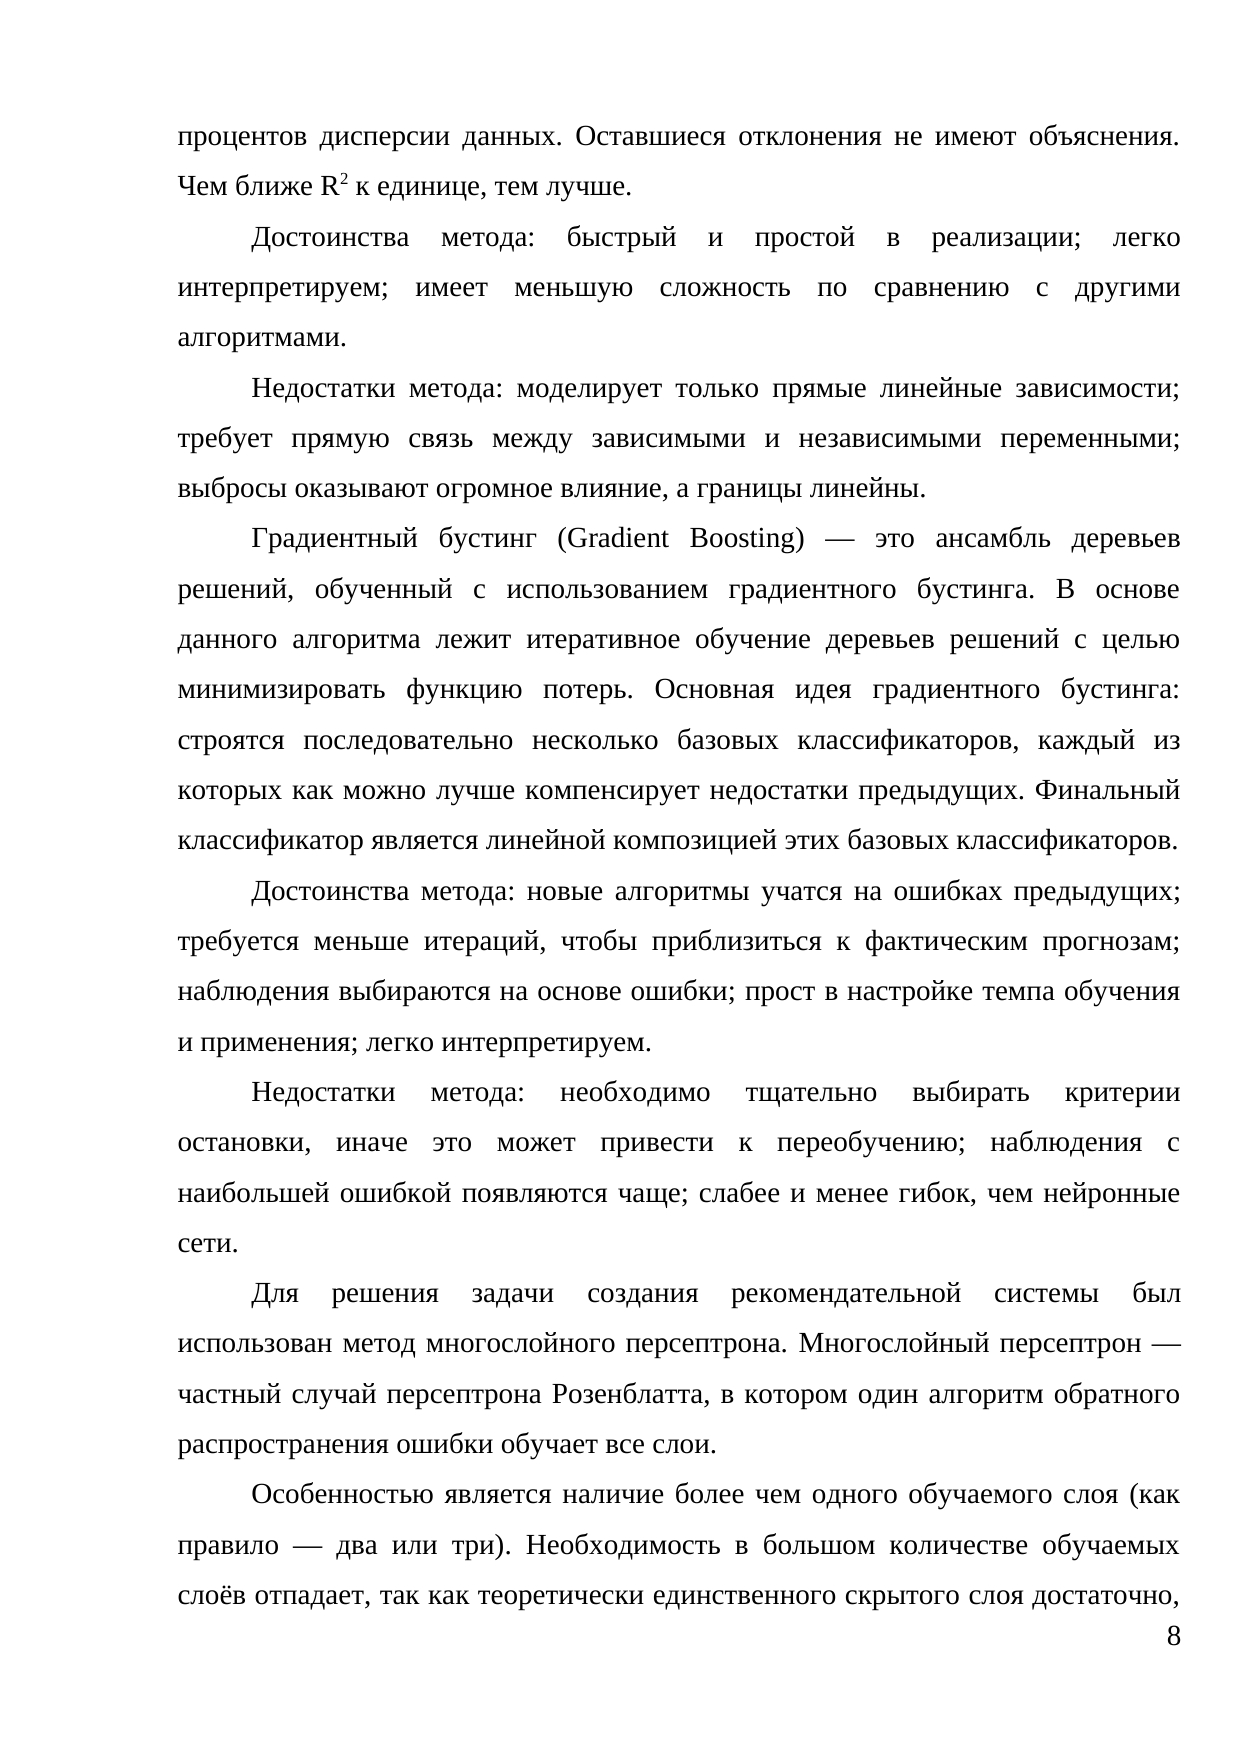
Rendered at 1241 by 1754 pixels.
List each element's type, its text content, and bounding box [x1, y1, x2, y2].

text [177, 118, 1181, 202]
text Достоинства метода: новые алгоритмы учатся на ошибках предыдущих; требуется меньше итераций, чтобы приблизиться к фактическим прогнозам; наблюдения выбираются на основе ошибки; прост в настройке темпа обучения и применения; легко интерпретируем. [177, 873, 1181, 1057]
text Недостатки метода: необходимо тщательно выбирать критерии остановки, иначе это может привести к переобучению; наблюдения с наибольшей ошибкой появляются чаще; слабее и менее гибок, чем нейронные сети. [177, 1074, 1181, 1258]
text Недостатки метода: моделирует только прямые линейные зависимости; требует прямую связь между зависимыми и независимыми переменными; выбросы оказывают огромное влияние, а границы линейны. [177, 370, 1181, 504]
text Для решения задачи создания рекомендательной системы был использован метод многослойного персептрона. Многослойный персептрон — частный случай персептрона Розенблатта, в котором один алгоритм обратного распространения ошибки обучает все слои. [177, 1275, 1181, 1460]
text Достоинства метода: быстрый и простой в реализации; легко интерпретируем; имеет меньшую сложность по сравнению с другими алгоритмами. [177, 219, 1181, 353]
text Градиентный бустинг (Gradient Boosting) — это ансамбль деревьев решений, обученный с использованием градиентного бустинга. В основе данного алгоритма лежит итеративное обучение деревьев решений с целью минимизировать функцию потерь. Основная идея градиентного бустинга: строятся последовательно несколько базовых классификаторов, каждый из которых как можно лучше компенсирует недостатки предыдущих. Финальный классификатор является линейной композицией этих базовых классификаторов. [177, 521, 1181, 856]
